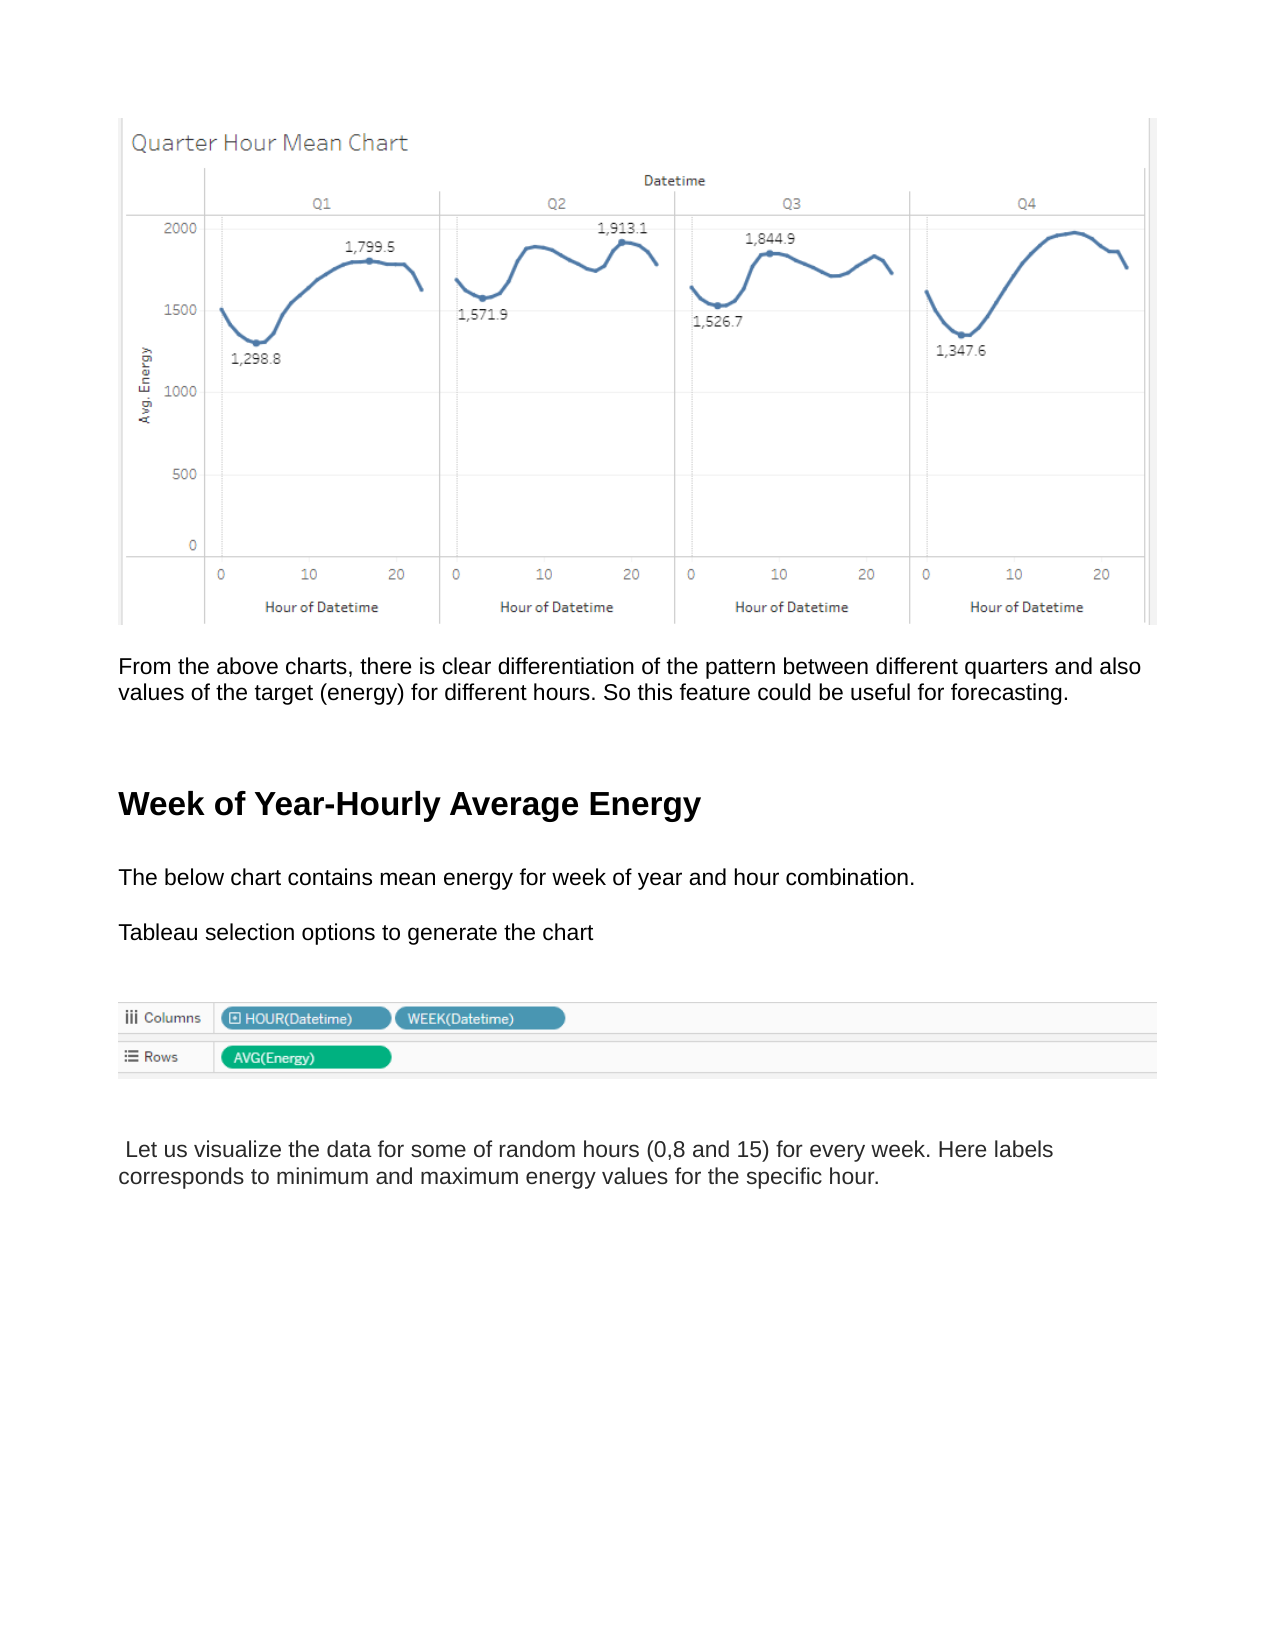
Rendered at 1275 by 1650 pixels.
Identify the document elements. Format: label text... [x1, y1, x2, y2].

picture [118, 118, 1157, 625]
text Let us visualize the data for some of random hours (0,8 and 15) for every week. Here labels corresponds to minimum and maximum energy values for the specific hour. [118, 1136, 1157, 1189]
text Tableau selection options to generate the chart [118, 919, 1157, 945]
text From the above charts, there is clear differentiation of the pattern between different quarters and also values of the target (energy) for different hours. So this feature could be useful for forecasting. [118, 653, 1157, 706]
text The below chart contains mean energy for week of year and hour combination. [118, 864, 1157, 890]
subtitle Week of Year-Hourly Average Energy [118, 784, 1157, 822]
picture [118, 1002, 1157, 1079]
